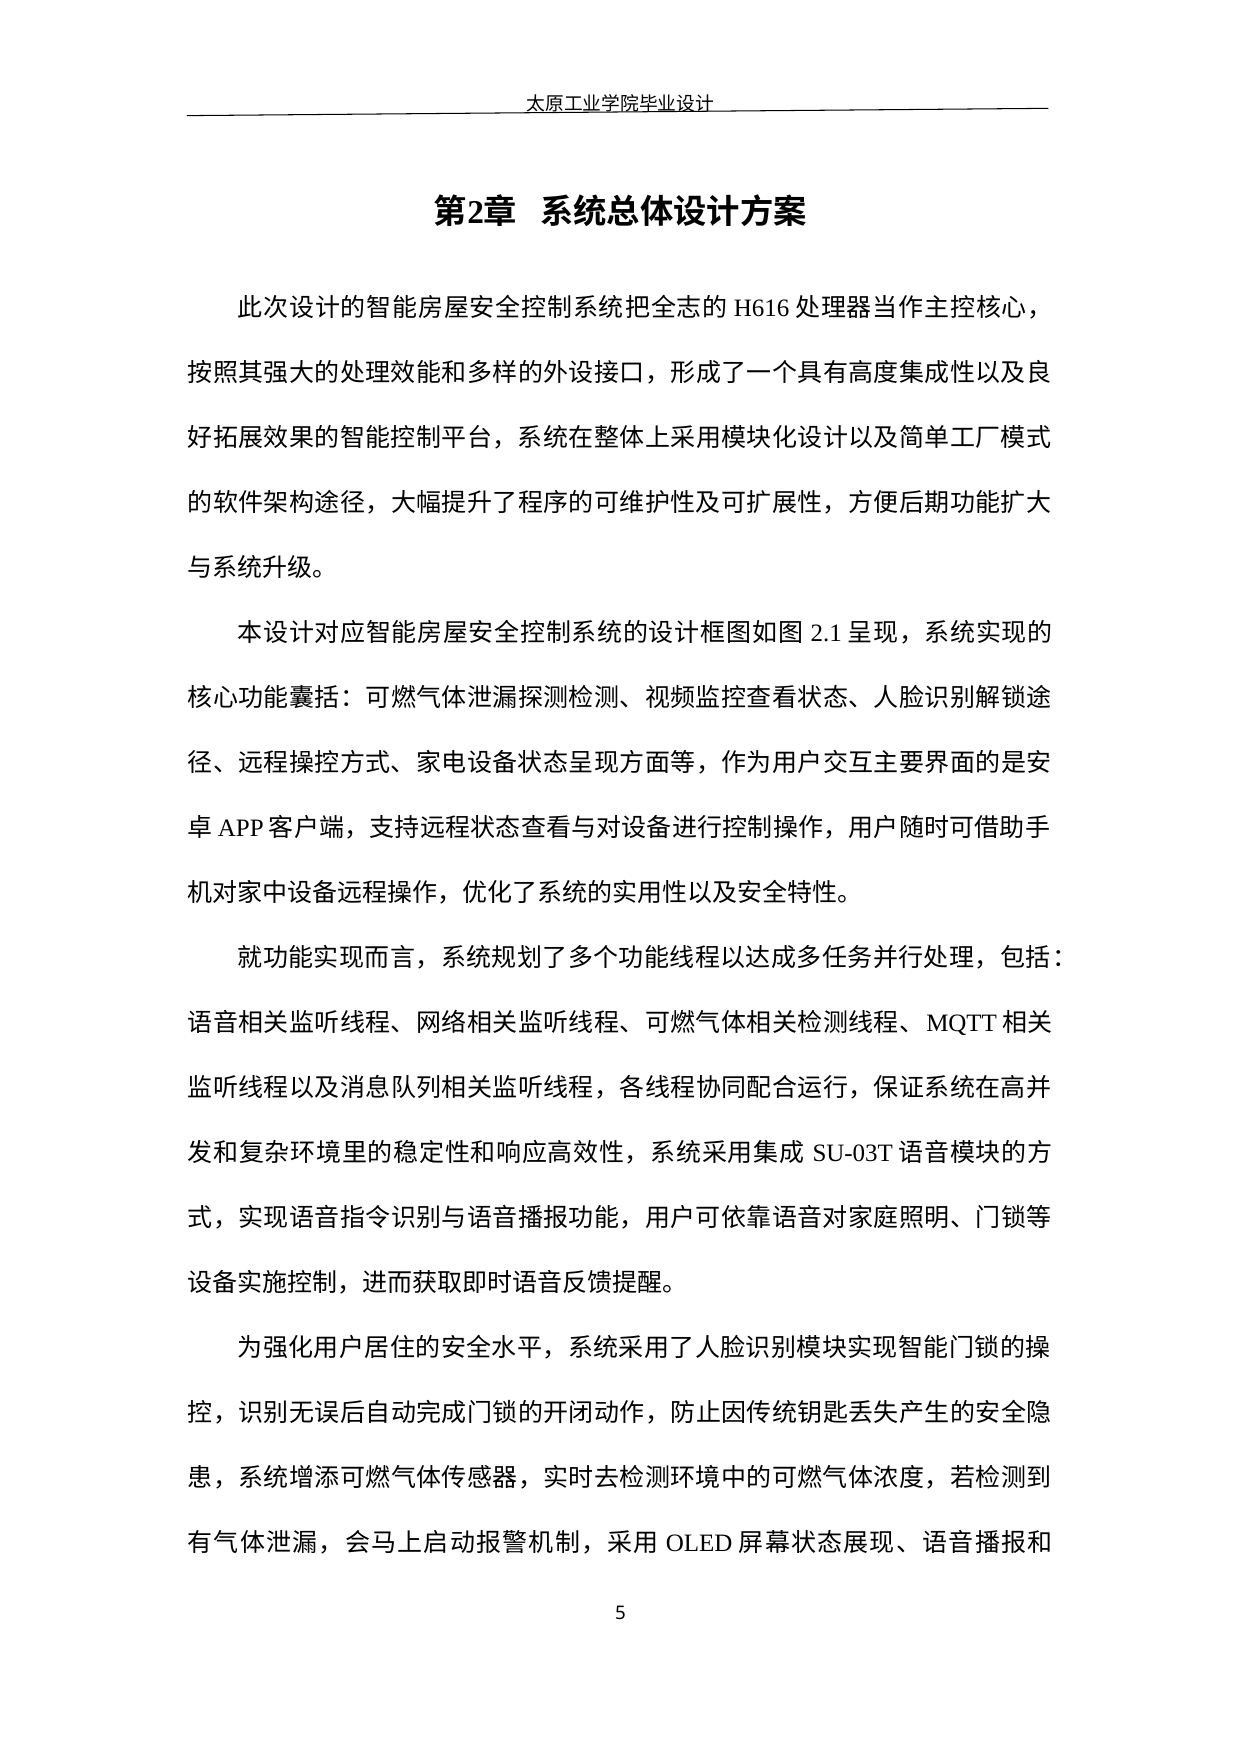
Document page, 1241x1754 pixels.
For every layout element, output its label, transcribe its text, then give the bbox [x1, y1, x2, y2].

text 此次设计的智能房屋安全控制系统把全志的H616处理器当作主控核心，按照其强大的处理效能和多样的外设接口，形成了一个具有高度集成性以及良好拓展效果的智能控制平台，系统在整体上采用模块化设计以及简单工厂模式的软件架构途径，大幅提升了程序的可维护性及可扩展性，方便后期功能扩大与系统升级。 [187, 273, 1053, 598]
subtitle 系统总体设计方案 [187, 176, 1053, 241]
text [187, 1313, 1053, 1573]
text 本设计对应智能房屋安全控制系统的设计框图如图 2.1呈现，系统实现的核心功能囊括：可燃气体泄漏探测检测、视频监控查看状态、人脸识别解锁途径、远程操控方式、家电设备状态呈现方面等，作为用户交互主要界面的是安卓APP客户端，支持远程状态查看与对设备进行控制操作，用户随时可借助手机对家中设备远程操作，优化了系统的实用性以及安全特性。 [187, 598, 1053, 923]
text 就功能实现而言，系统规划了多个功能线程以达成多任务并行处理，包括：语音相关监听线程、网络相关监听线程、可燃气体相关检测线程、MQTT相关监听线程以及消息队列相关监听线程，各线程协同配合运行，保证系统在高并发和复杂环境里的稳定性和响应高效性，系统采用集成SU-03T语音模块的方式，实现语音指令识别与语音播报功能，用户可依靠语音对家庭照明、门锁等设备实施控制，进而获取即时语音反馈提醒。 [187, 923, 1053, 1313]
